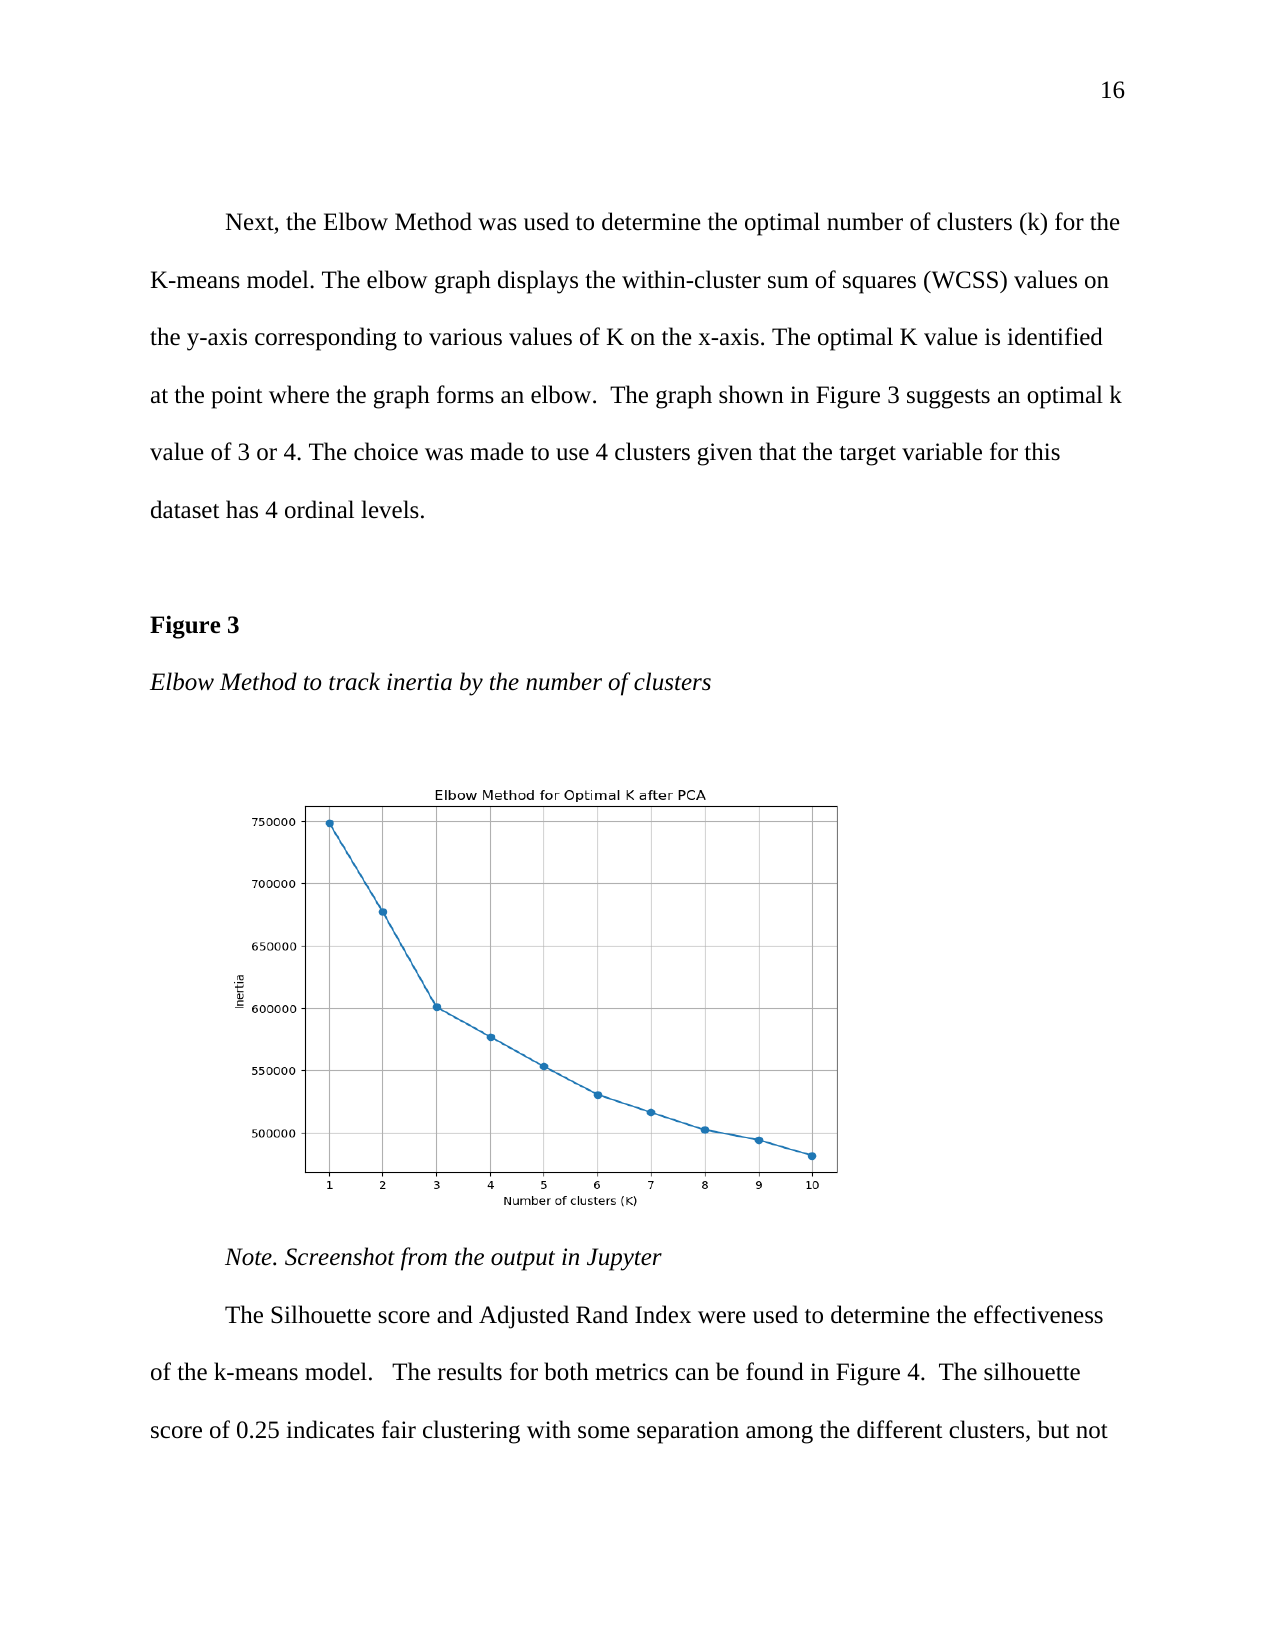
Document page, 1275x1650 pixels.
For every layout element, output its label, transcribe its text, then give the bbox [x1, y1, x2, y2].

text Figure 3 [150, 610, 1125, 639]
picture [225, 782, 844, 1214]
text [150, 1300, 1125, 1444]
text Note. Screenshot from the output in Jupyter [150, 1242, 1125, 1271]
text Elbow Method to track inertia by the number of clusters [150, 667, 1125, 696]
text Next, the Elbow Method was used to determine the optimal number of clusters (k) for the K-means model. The elbow graph displays the within-cluster sum of squares (WCSS) values on the y-axis corresponding to various values of K on the x-axis. The optimal K value is identified at the point where the graph forms an elbow. The graph shown in Figure 3 suggests an optimal k value of 3 or 4. The choice was made to use 4 clusters given that the target variable for this dataset has 4 ordinal levels. [150, 207, 1125, 524]
